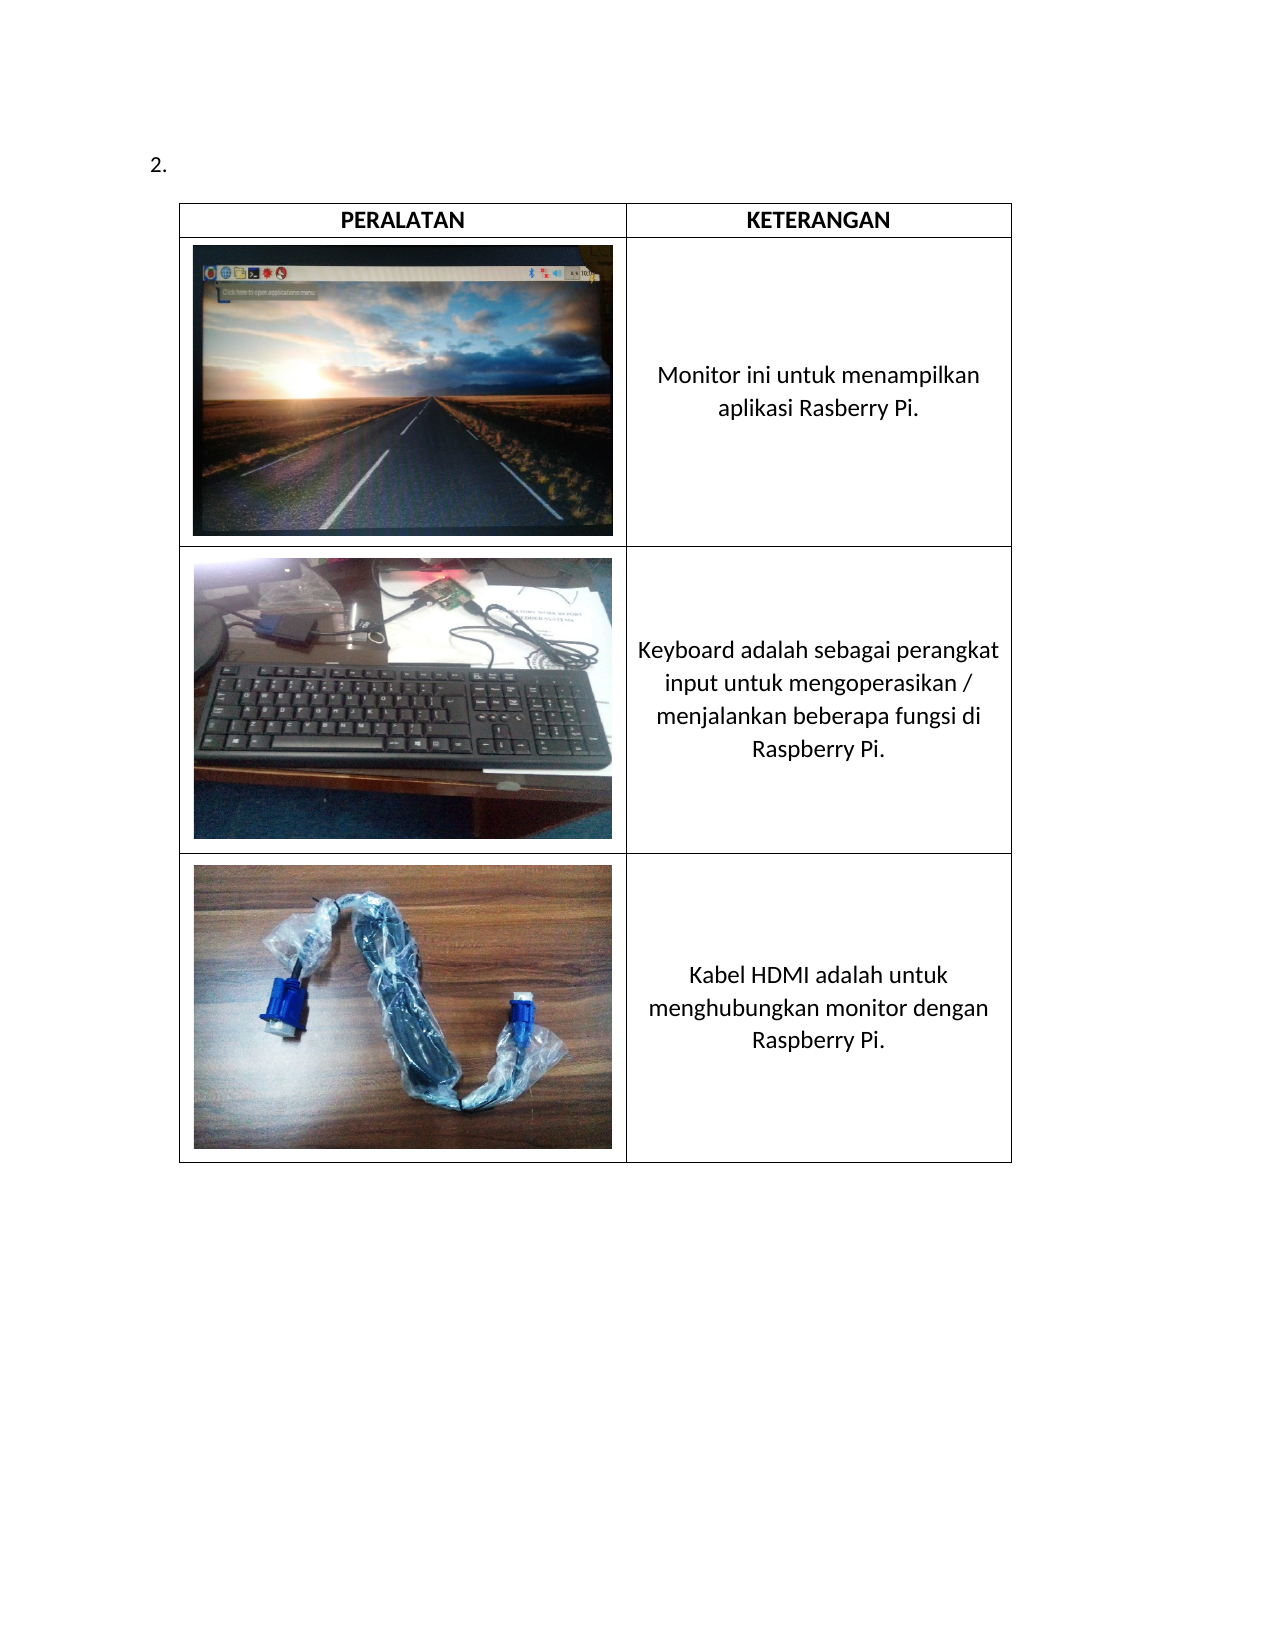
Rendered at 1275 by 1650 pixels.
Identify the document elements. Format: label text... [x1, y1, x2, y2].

table_cell Keyboard adalah sebagai perangkat input untuk mengoperasikan / menjalankan beberapa fungsi di Raspberry Pi. [627, 547, 1011, 853]
table_header PERALATAN [180, 204, 626, 237]
picture [193, 558, 612, 839]
table_cell Monitor ini untuk menampilkan aplikasi Rasberry Pi. [627, 238, 1011, 546]
table_cell [180, 547, 626, 853]
table_cell Kabel HDMI adalah untuk menghubungkan monitor dengan Raspberry Pi. [627, 854, 1011, 1162]
table_cell [180, 854, 626, 1162]
picture [192, 245, 613, 536]
table_header KETERANGAN [627, 204, 1011, 237]
picture [193, 865, 612, 1149]
text 2. [150, 150, 1125, 178]
table_cell [180, 238, 626, 546]
